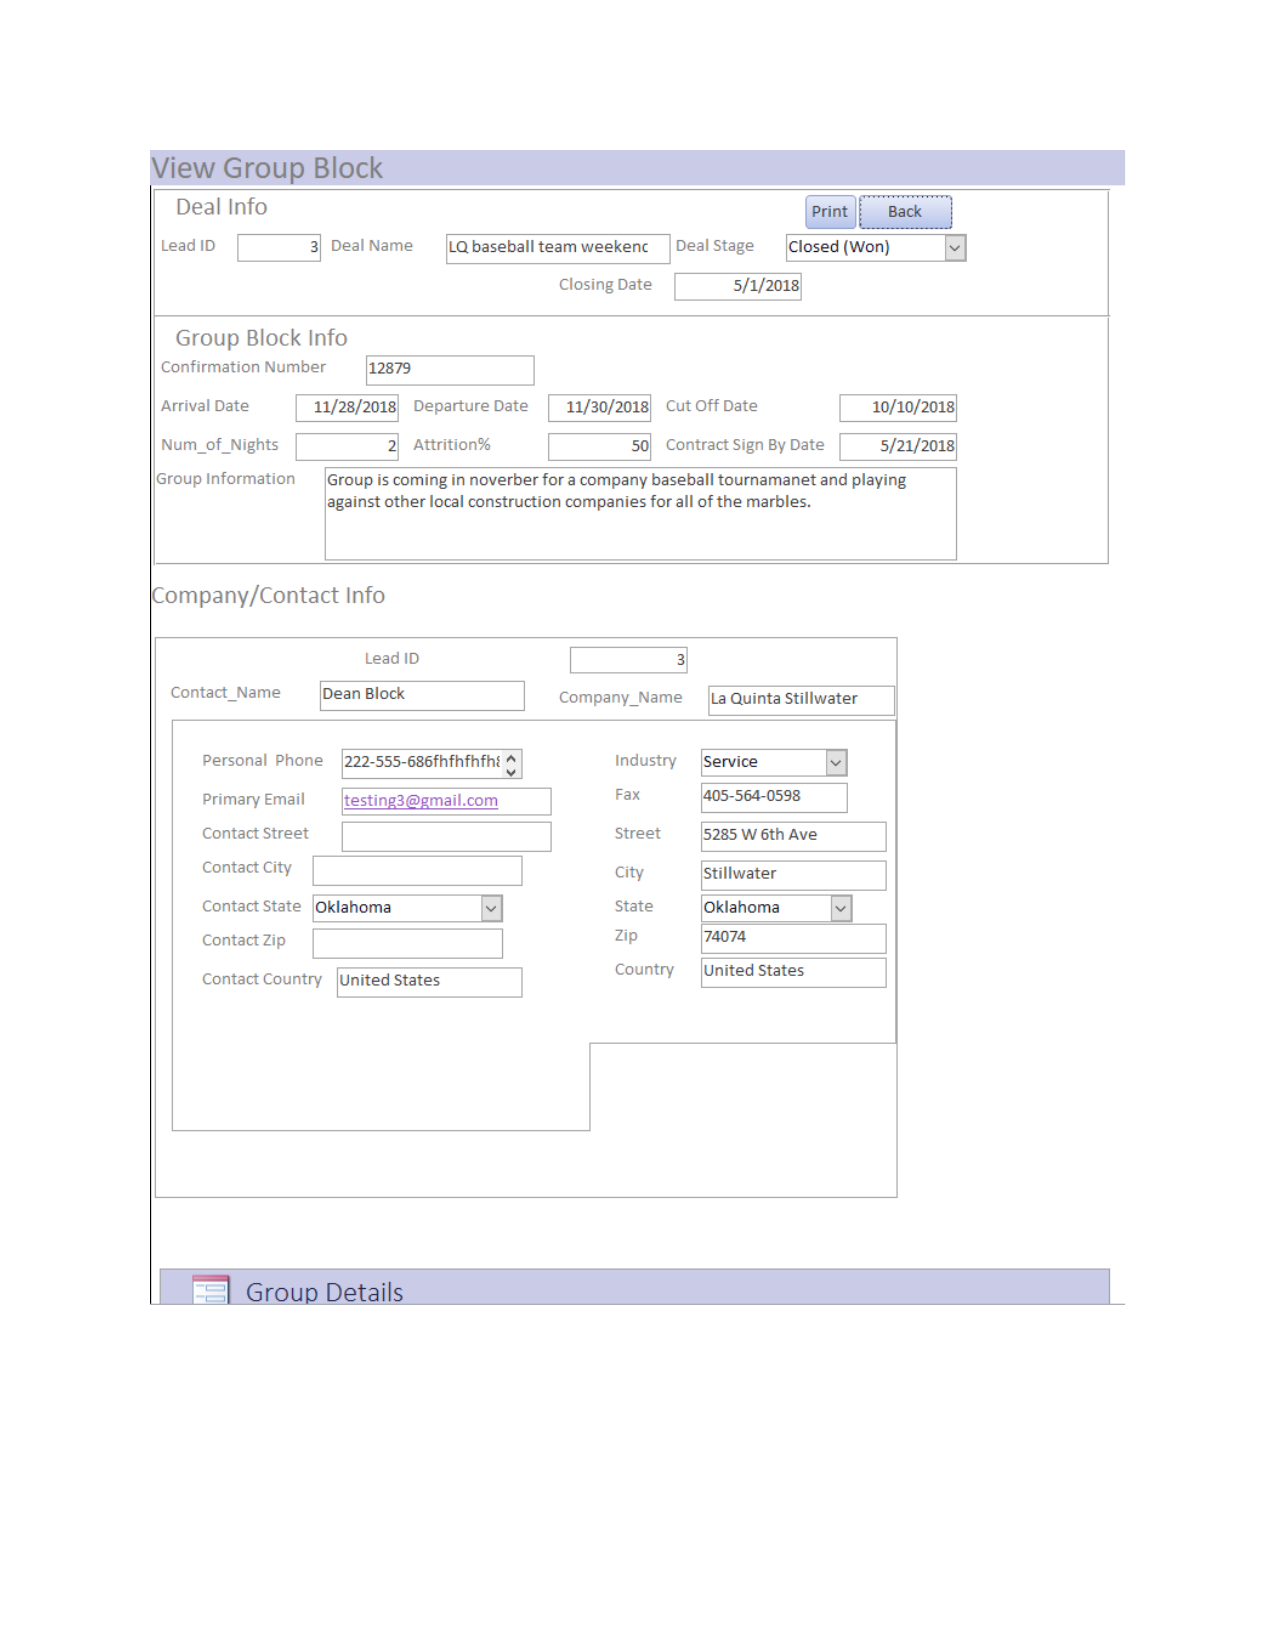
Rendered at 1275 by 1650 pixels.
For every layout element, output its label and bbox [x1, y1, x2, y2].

picture [150, 150, 1125, 1305]
